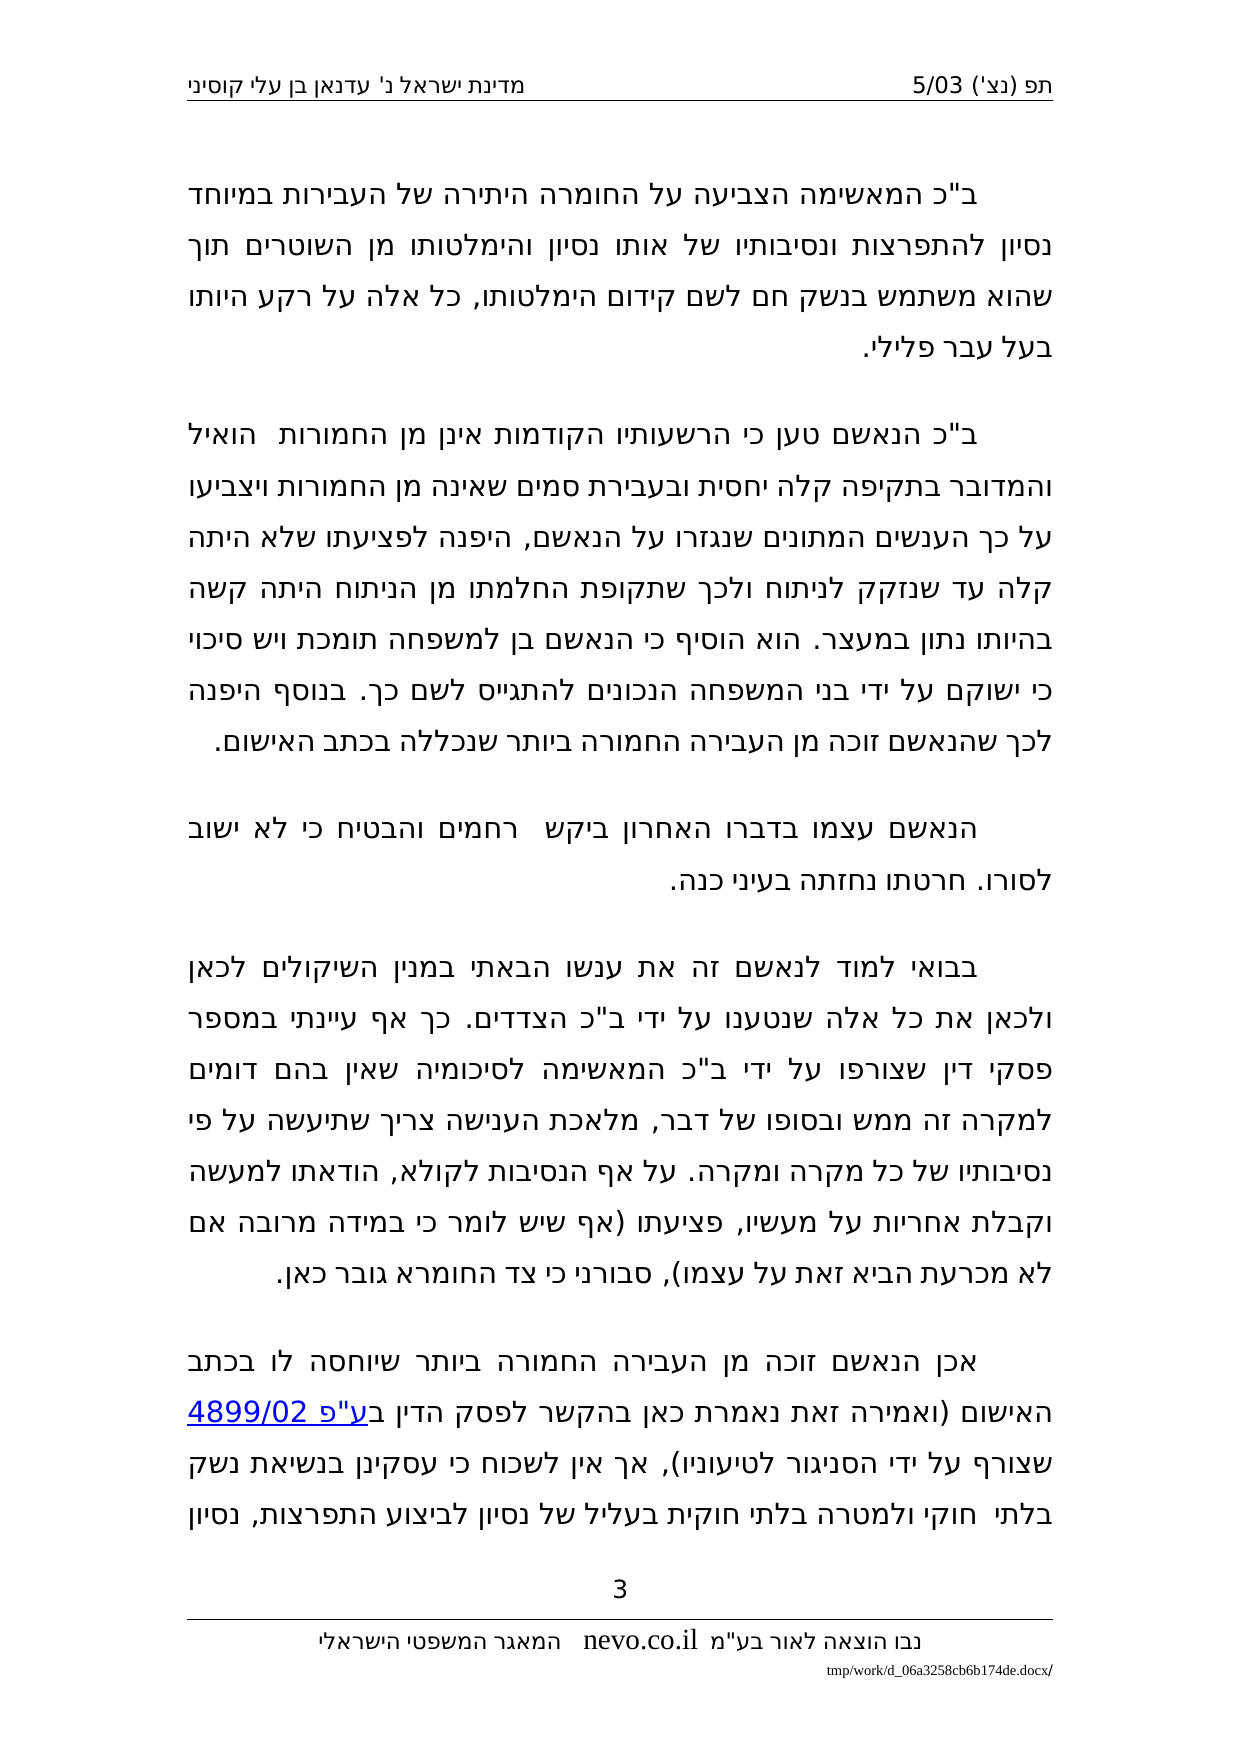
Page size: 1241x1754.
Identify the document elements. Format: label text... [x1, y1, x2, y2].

text ב"כ הנאשם טען כי הרשעותיו הקודמות אינן מן החמורות הואיל והמדובר בתקיפה קלה יחסית ובעבירת סמים שאינה מן החמורות ויצביעו על כך הענשים המתונים שנגזרו על הנאשם, היפנה לפציעתו שלא היתה קלה עד שנזקק לניתוח ולכך שתקופת החלמתו מן הניתוח היתה קשה בהיותו נתון במעצר. הוא הוסיף כי הנאשם בן למשפחה תומכת ויש סיכוי כי ישוקם על ידי בני המשפחה הנכונים להתגייס לשם כך. בנוסף היפנה לכך שהנאשם זוכה מן העבירה החמורה ביותר שנכללה בכתב האישום. [187, 418, 1053, 758]
text הנאשם עצמו בדברו האחרון ביקש רחמים והבטיח כי לא ישוב לסורו. חרטתו נחזתה בעיני כנה. [187, 812, 1053, 897]
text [187, 1344, 1053, 1531]
text בבואי למוד לנאשם זה את ענשו הבאתי במנין השיקולים לכאן ולכאן את כל אלה שנטענו על ידי ב"כ הצדדים. כך אף עיינתי במספר פסקי דין שצורפו על ידי ב"כ המאשימה לסיכומיה שאין בהם דומים למקרה זה ממש ובסופו של דבר, מלאכת הענישה צריך שתיעשה על פי נסיבותיו של כל מקרה ומקרה. על אף הנסיבות לקולא, הודאתו למעשה וקבלת אחריות על מעשיו, פציעתו (אף שיש לומר כי במידה מרובה אם לא מכרעת הביא זאת על עצמו), סבורני כי צד החומרא גובר כאן.נ [187, 950, 1053, 1291]
text ב"כ המאשימה הצביעה על החומרה היתירה של העבירות במיוחד נסיון להתפרצות ונסיבותיו של אותו נסיון והימלטותו מן השוטרים תוך שהוא משתמש בנשק חם לשם קידום הימלטותו, כל אלה על רקע היותו בעל עבר פלילי. [187, 177, 1053, 364]
